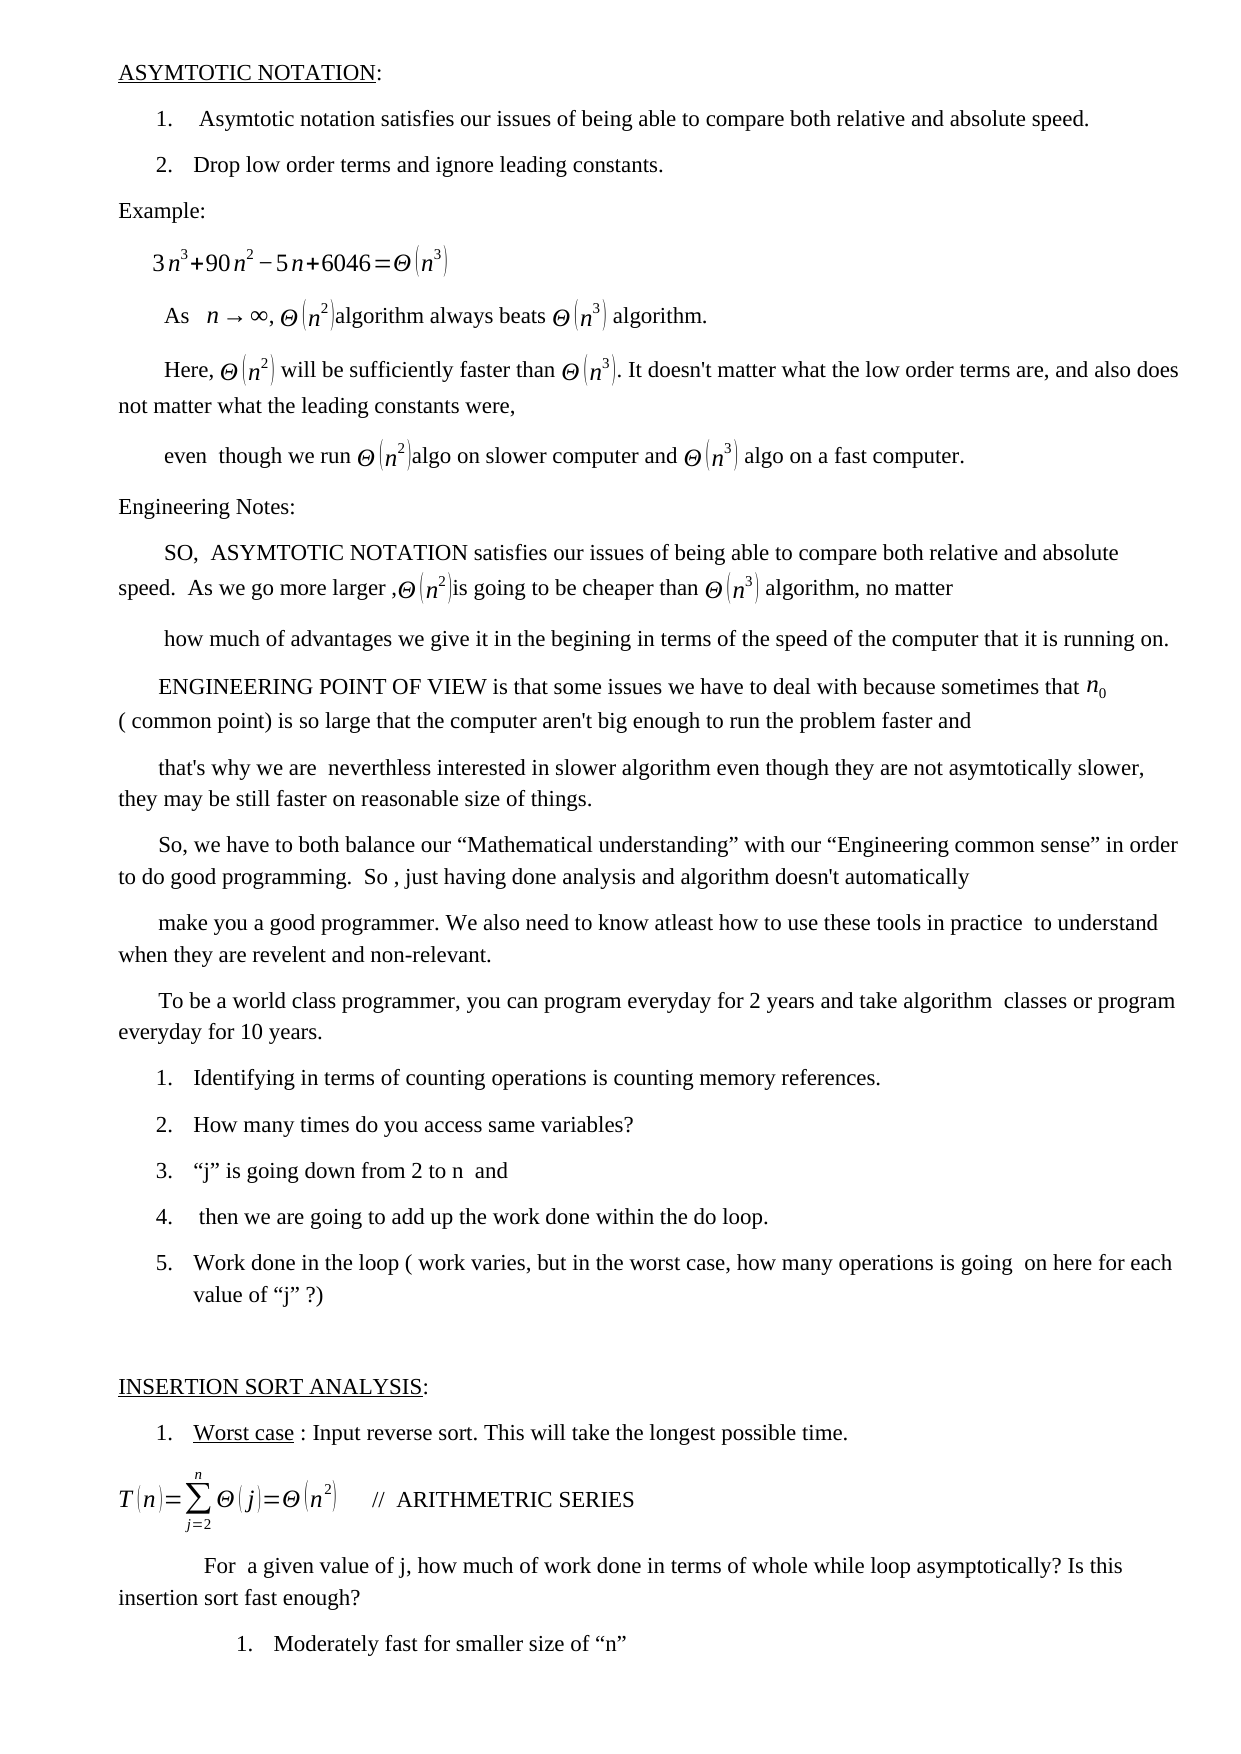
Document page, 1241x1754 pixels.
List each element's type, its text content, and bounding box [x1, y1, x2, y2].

text ENGINEERING POINT OF VIEW is that some issues we have to deal with because sometimes that ( common point) is so large that the computer aren't big enough to run the problem faster and [118, 671, 1181, 734]
text As , algorithm always beats algorithm. [118, 298, 1181, 333]
text even though we run algo on slower computer and algo on a fast computer. [118, 438, 1181, 473]
text Example: [118, 197, 1181, 224]
text make you a good programmer. We also need to know atleast how to use these tools in practice to understand when they are revelent and non-relevant. [118, 909, 1181, 967]
text Engineering Notes: [118, 493, 1181, 519]
list Moderately fast for smaller size of “n” [236, 1630, 1181, 1656]
list Drop low order terms and ignore leading constants. [156, 151, 1181, 178]
text So, we have to both balance our “Mathematical understanding” with our “Engineering common sense” in order to do good programming. So , just having done analysis and algorithm doesn't automatically [118, 831, 1181, 889]
text To be a world class programmer, you can program everyday for 2 years and take algorithm classes or program everyday for 10 years. [118, 987, 1181, 1045]
text that's why we are neverthless interested in slower algorithm even though they are not asymtotically slower, they may be still faster on reasonable size of things. [118, 754, 1181, 812]
text // ARITHMETRIC SERIES [118, 1465, 1181, 1532]
text ASYMTOTIC NOTATION: [118, 59, 1181, 85]
text For a given value of j, how much of work done in terms of whole while loop asymptotically? Is this insertion sort fast enough? [118, 1552, 1181, 1610]
list Identifying in terms of counting operations is counting memory references. [156, 1064, 1181, 1091]
list Work done in the loop ( work varies, but in the worst case, how many operations is going on here for each value of “j” ?) [156, 1249, 1181, 1307]
list Asymtotic notation satisfies our issues of being able to compare both relative and absolute speed. [156, 105, 1181, 132]
list Worst case : Input reverse sort. This will take the longest possible time. [156, 1419, 1181, 1445]
list then we are going to add up the work done within the do loop. [156, 1203, 1181, 1229]
list “j” is going down from 2 to n and [156, 1157, 1181, 1183]
list How many times do you access same variables? [156, 1111, 1181, 1137]
text how much of advantages we give it in the begining in terms of the speed of the computer that it is running on. [118, 625, 1181, 651]
text SO, ASYMTOTIC NOTATION satisfies our issues of being able to compare both relative and absolute speed. As we go more larger ,is going to be cheaper than algorithm, no matter [118, 539, 1181, 605]
text INSERTION SORT ANALYSIS: [118, 1373, 1181, 1399]
text Here, will be sufficiently faster than . It doesn't matter what the low order terms are, and also does not matter what the leading constants were, [118, 352, 1181, 418]
